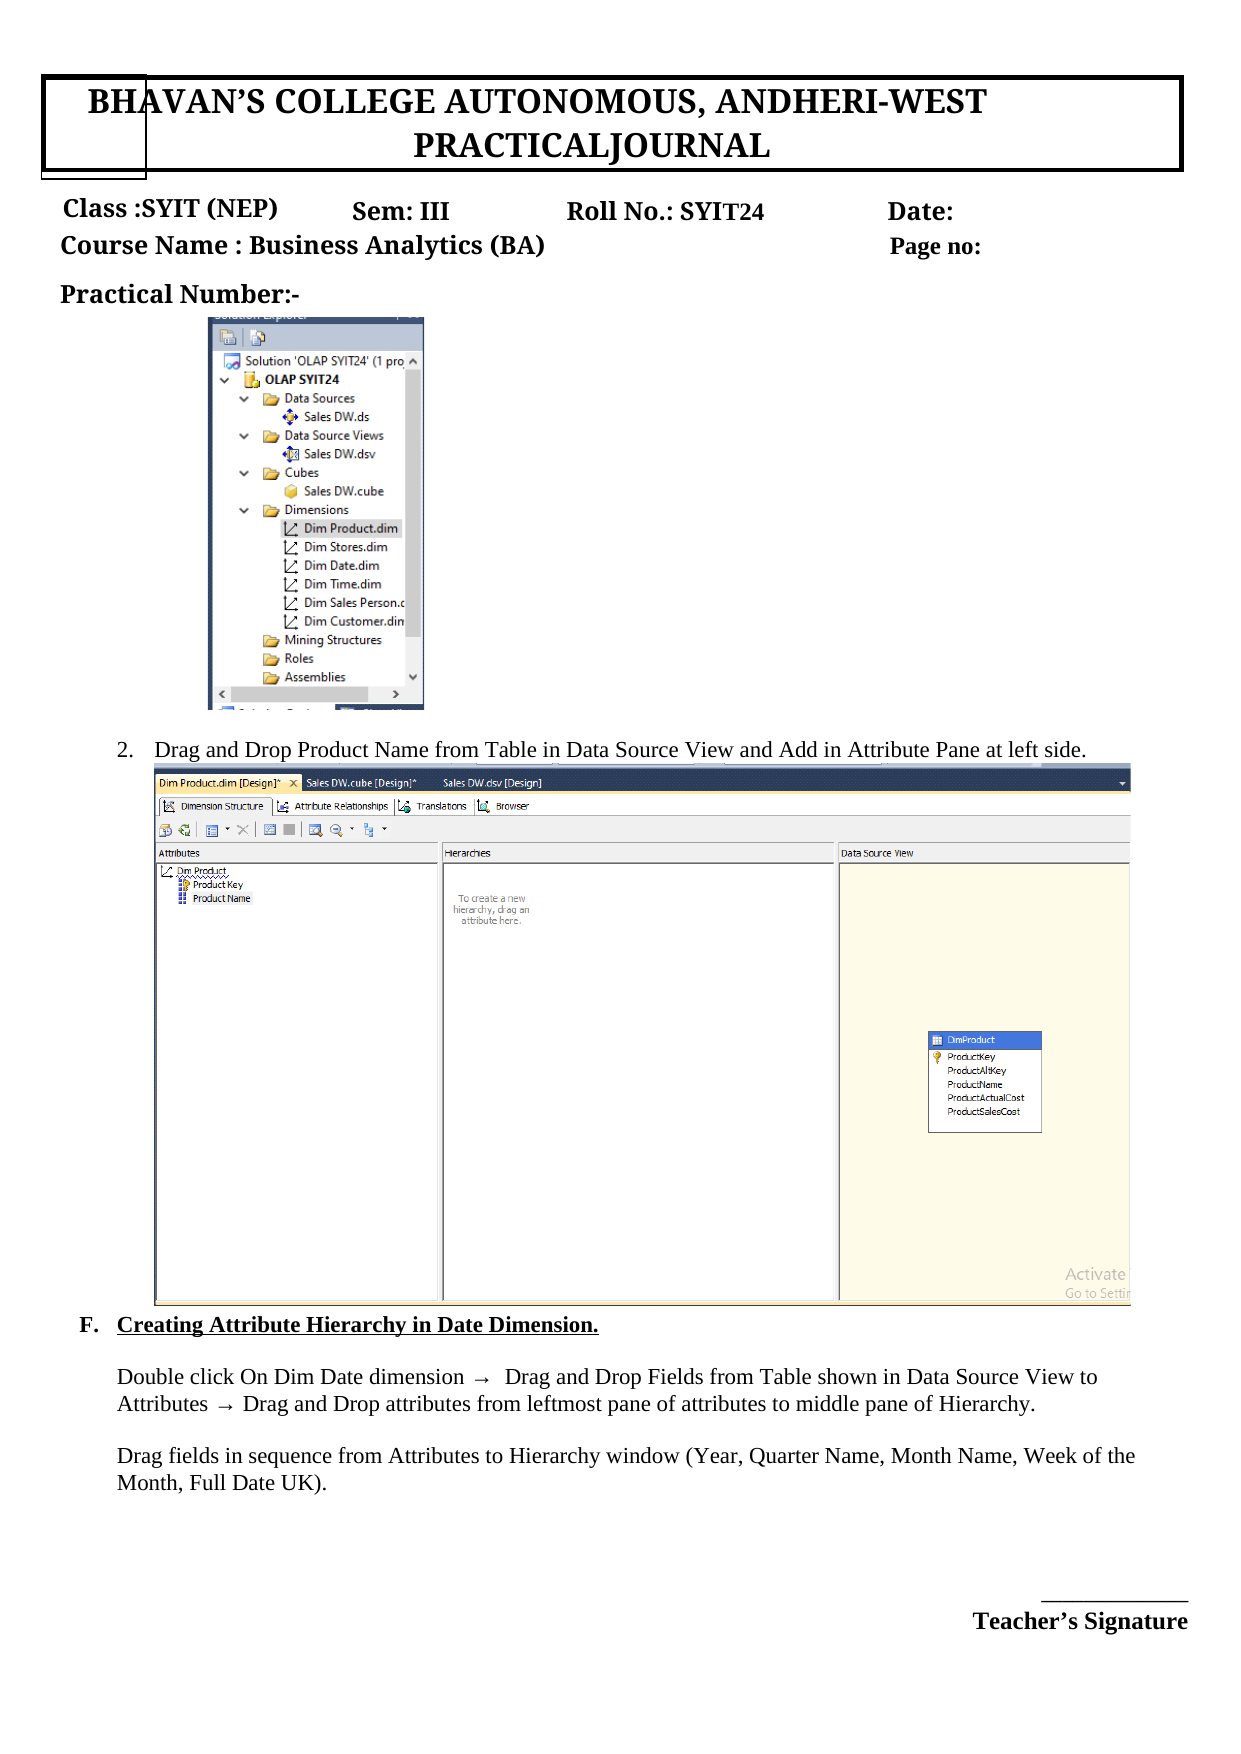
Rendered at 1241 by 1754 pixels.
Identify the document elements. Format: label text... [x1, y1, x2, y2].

text Double click On Dim Date dimension → Drag and Drop Fields from Table shown in Data Source View to Attributes → Drag and Drop attributes from leftmost pane of attributes to middle pane of Hierarchy. [117, 1363, 1188, 1416]
picture [154, 763, 1131, 1306]
text Drag fields in sequence from Attributes to Hierarchy window (Year, Quarter Name, Month Name, Week of the Month, Full Date UK). [117, 1442, 1188, 1495]
picture [207, 317, 425, 710]
list Creating Attribute Hierarchy in Date Dimension. [79, 1311, 1188, 1337]
